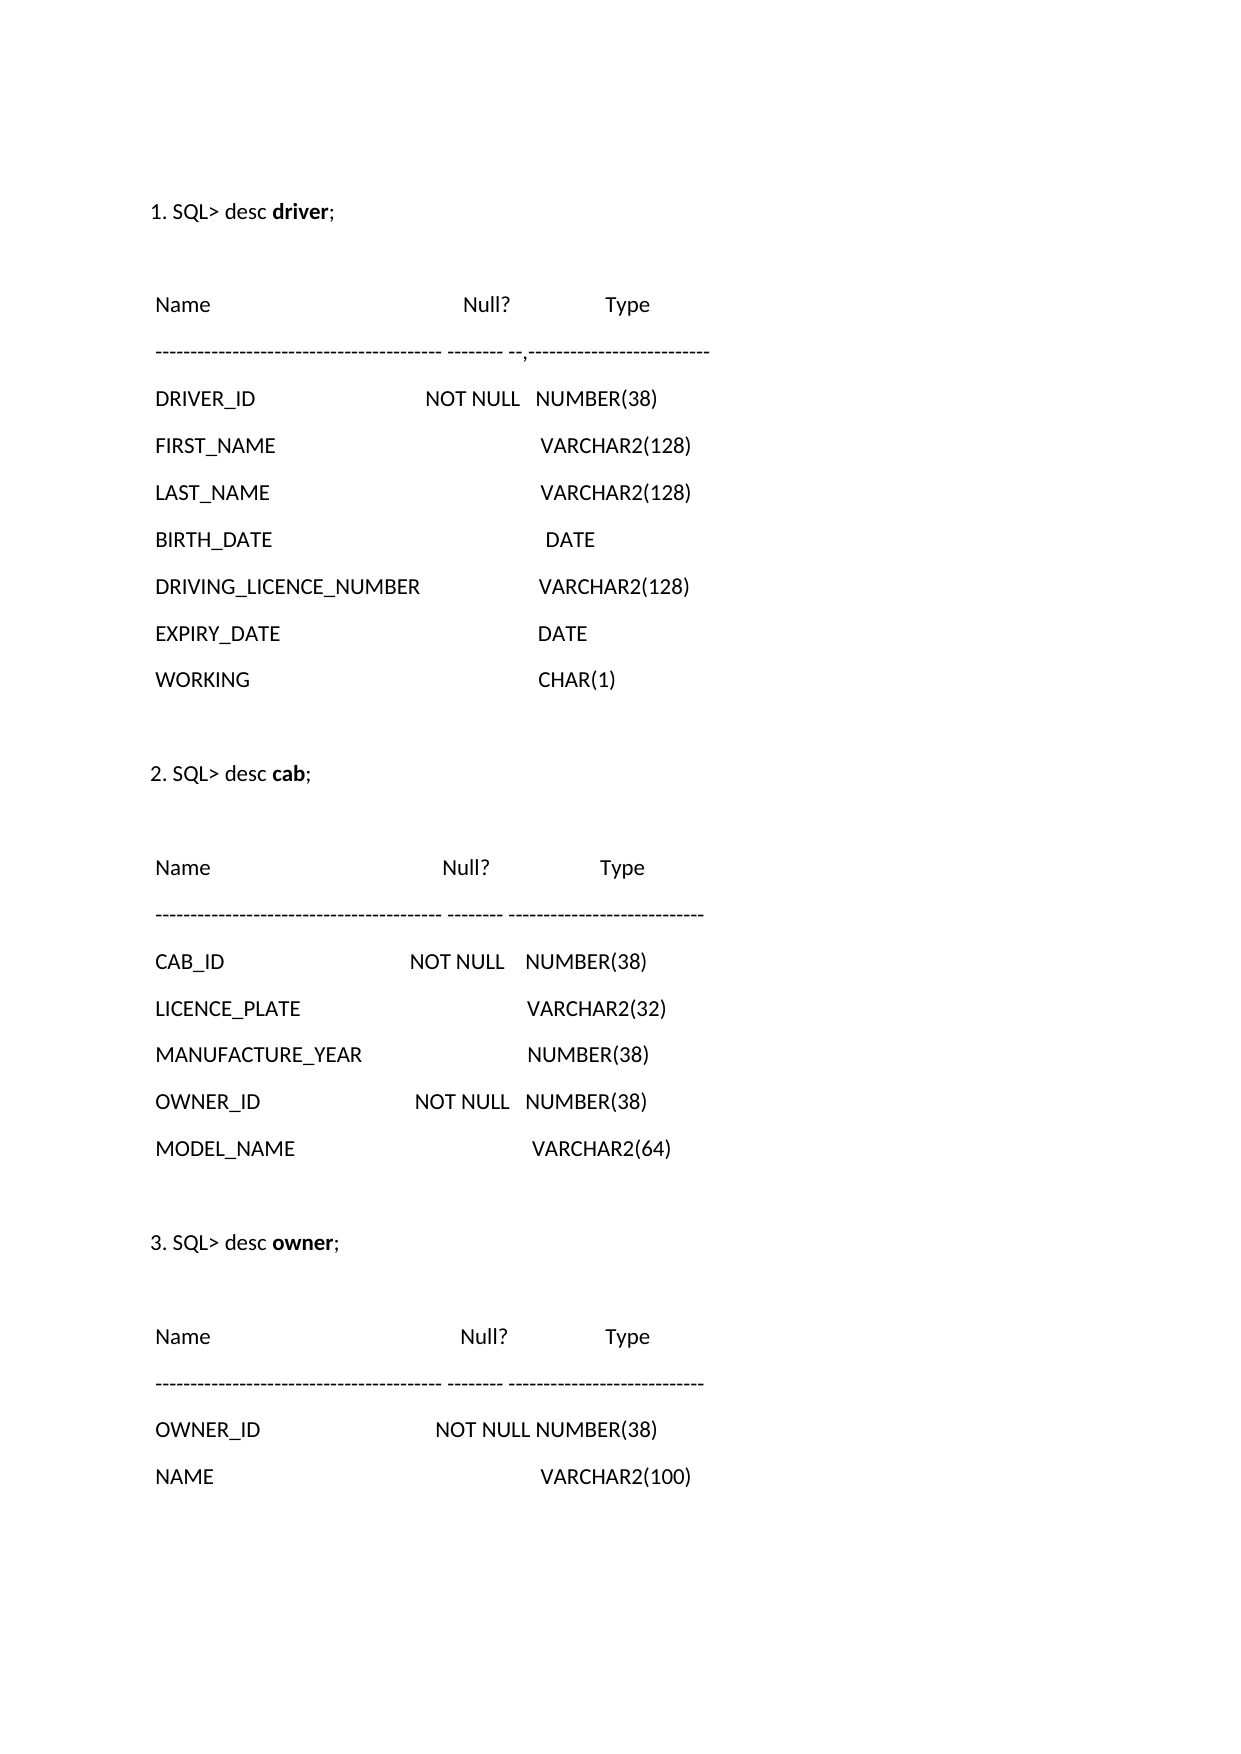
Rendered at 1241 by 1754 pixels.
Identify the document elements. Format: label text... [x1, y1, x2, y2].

text LAST_NAME VARCHAR2(128) [150, 478, 1090, 506]
text MODEL_NAME VARCHAR2(64) [150, 1134, 1090, 1162]
text OWNER_ID NOT NULL NUMBER(38) [150, 1087, 1090, 1116]
text NAME VARCHAR2(100) [150, 1462, 1090, 1491]
text Name Null? Type [150, 1322, 1090, 1350]
text Name Null? Type [150, 853, 1090, 881]
text DRIVING_LICENCE_NUMBER VARCHAR2(128) [150, 572, 1090, 600]
text LICENCE_PLATE VARCHAR2(32) [150, 994, 1090, 1022]
text 1. SQL> desc driver; [150, 197, 1090, 225]
text DRIVER_ID NOT NULL NUMBER(38) [150, 384, 1090, 412]
text WORKING CHAR(1) [150, 666, 1090, 694]
text MANUFACTURE_YEAR NUMBER(38) [150, 1041, 1090, 1069]
text CAB_ID NOT NULL NUMBER(38) [150, 947, 1090, 975]
text ----------------------------------------- -------- ---------------------------- [150, 900, 1090, 928]
text Name Null? Type [150, 291, 1090, 319]
text 3. SQL> desc owner; [150, 1228, 1090, 1256]
text FIRST_NAME VARCHAR2(128) [150, 431, 1090, 459]
text OWNER_ID NOT NULL NUMBER(38) [150, 1416, 1090, 1444]
text EXPIRY_DATE DATE [150, 619, 1090, 647]
text 2. SQL> desc cab; [150, 759, 1090, 787]
text BIRTH_DATE DATE [150, 525, 1090, 553]
text ----------------------------------------- -------- --,-------------------------- [150, 337, 1090, 366]
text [150, 1369, 1090, 1397]
